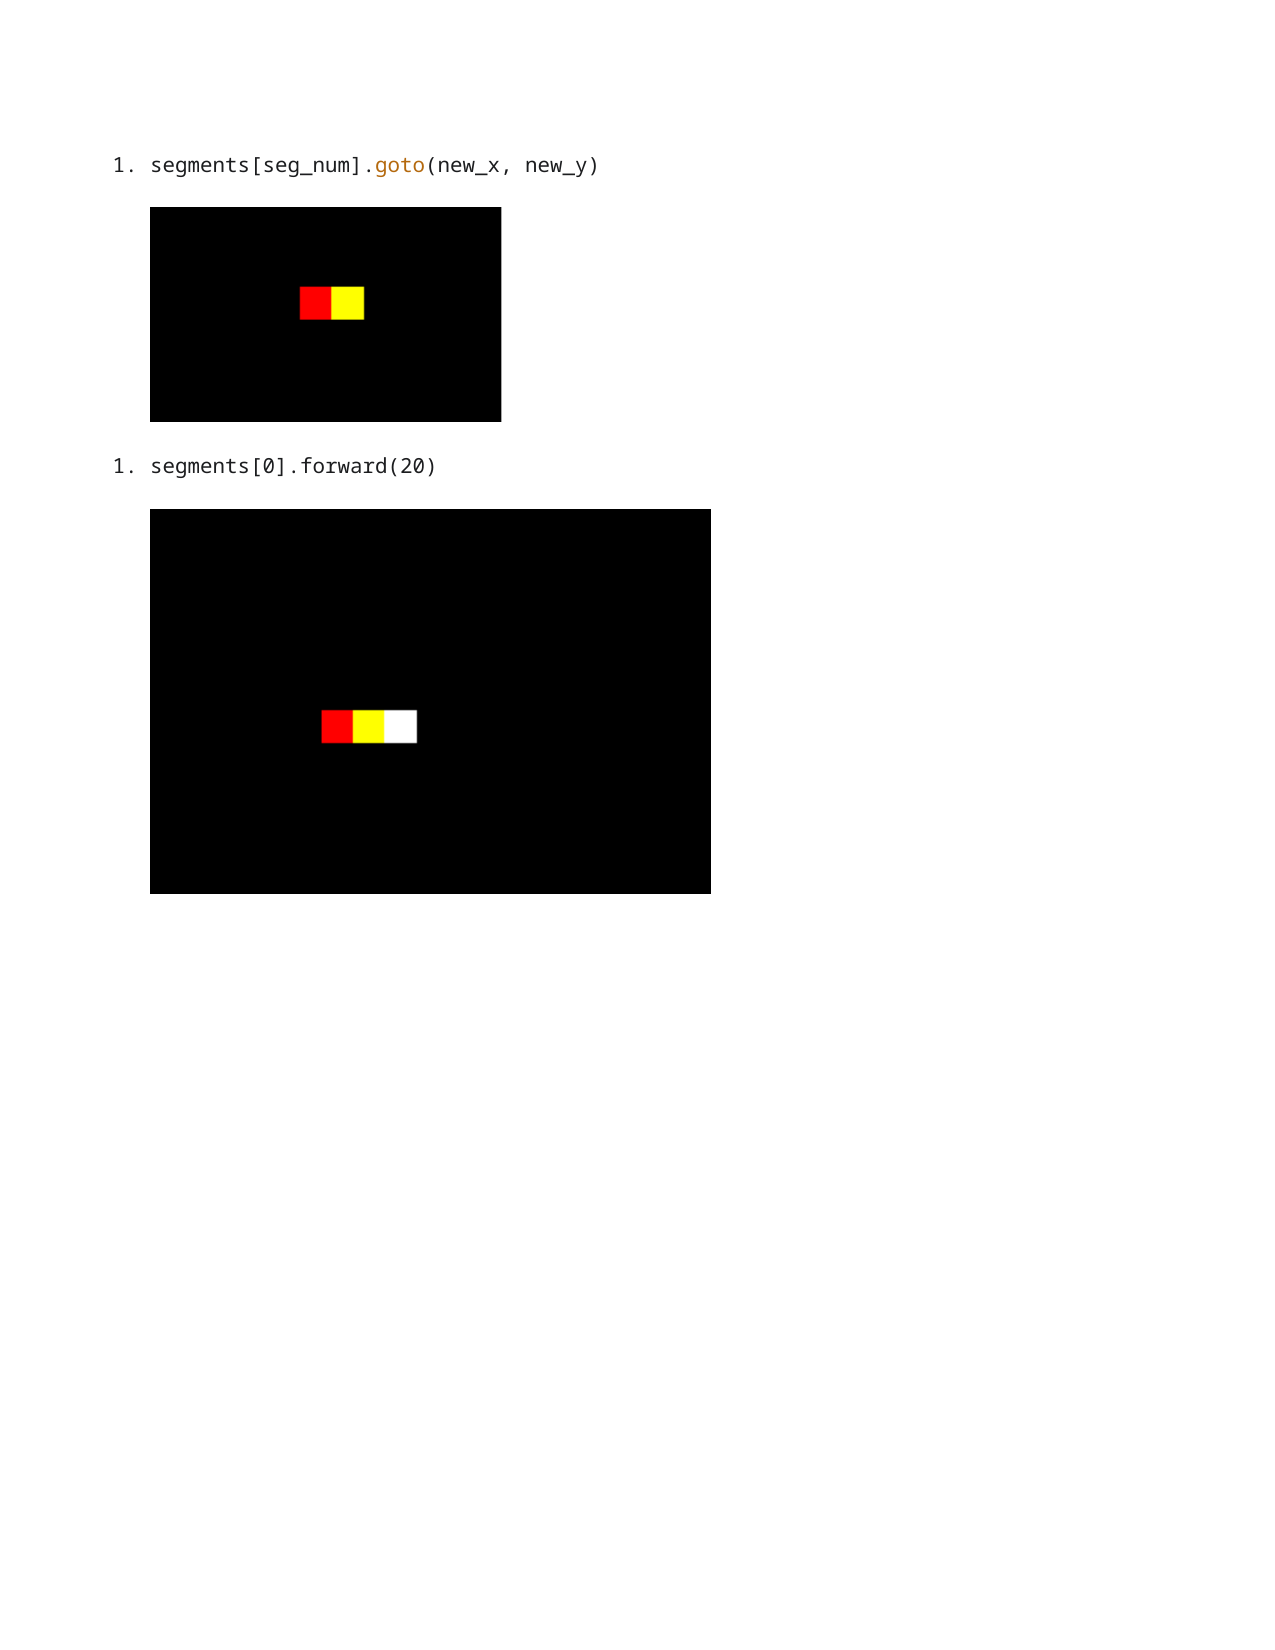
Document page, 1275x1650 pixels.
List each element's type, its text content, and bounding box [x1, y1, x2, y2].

picture [150, 207, 502, 422]
list segments[0].forward(20) [112, 451, 1125, 480]
picture [150, 509, 711, 894]
list segments[seg_num].goto(new_x, new_y) [112, 150, 1125, 178]
